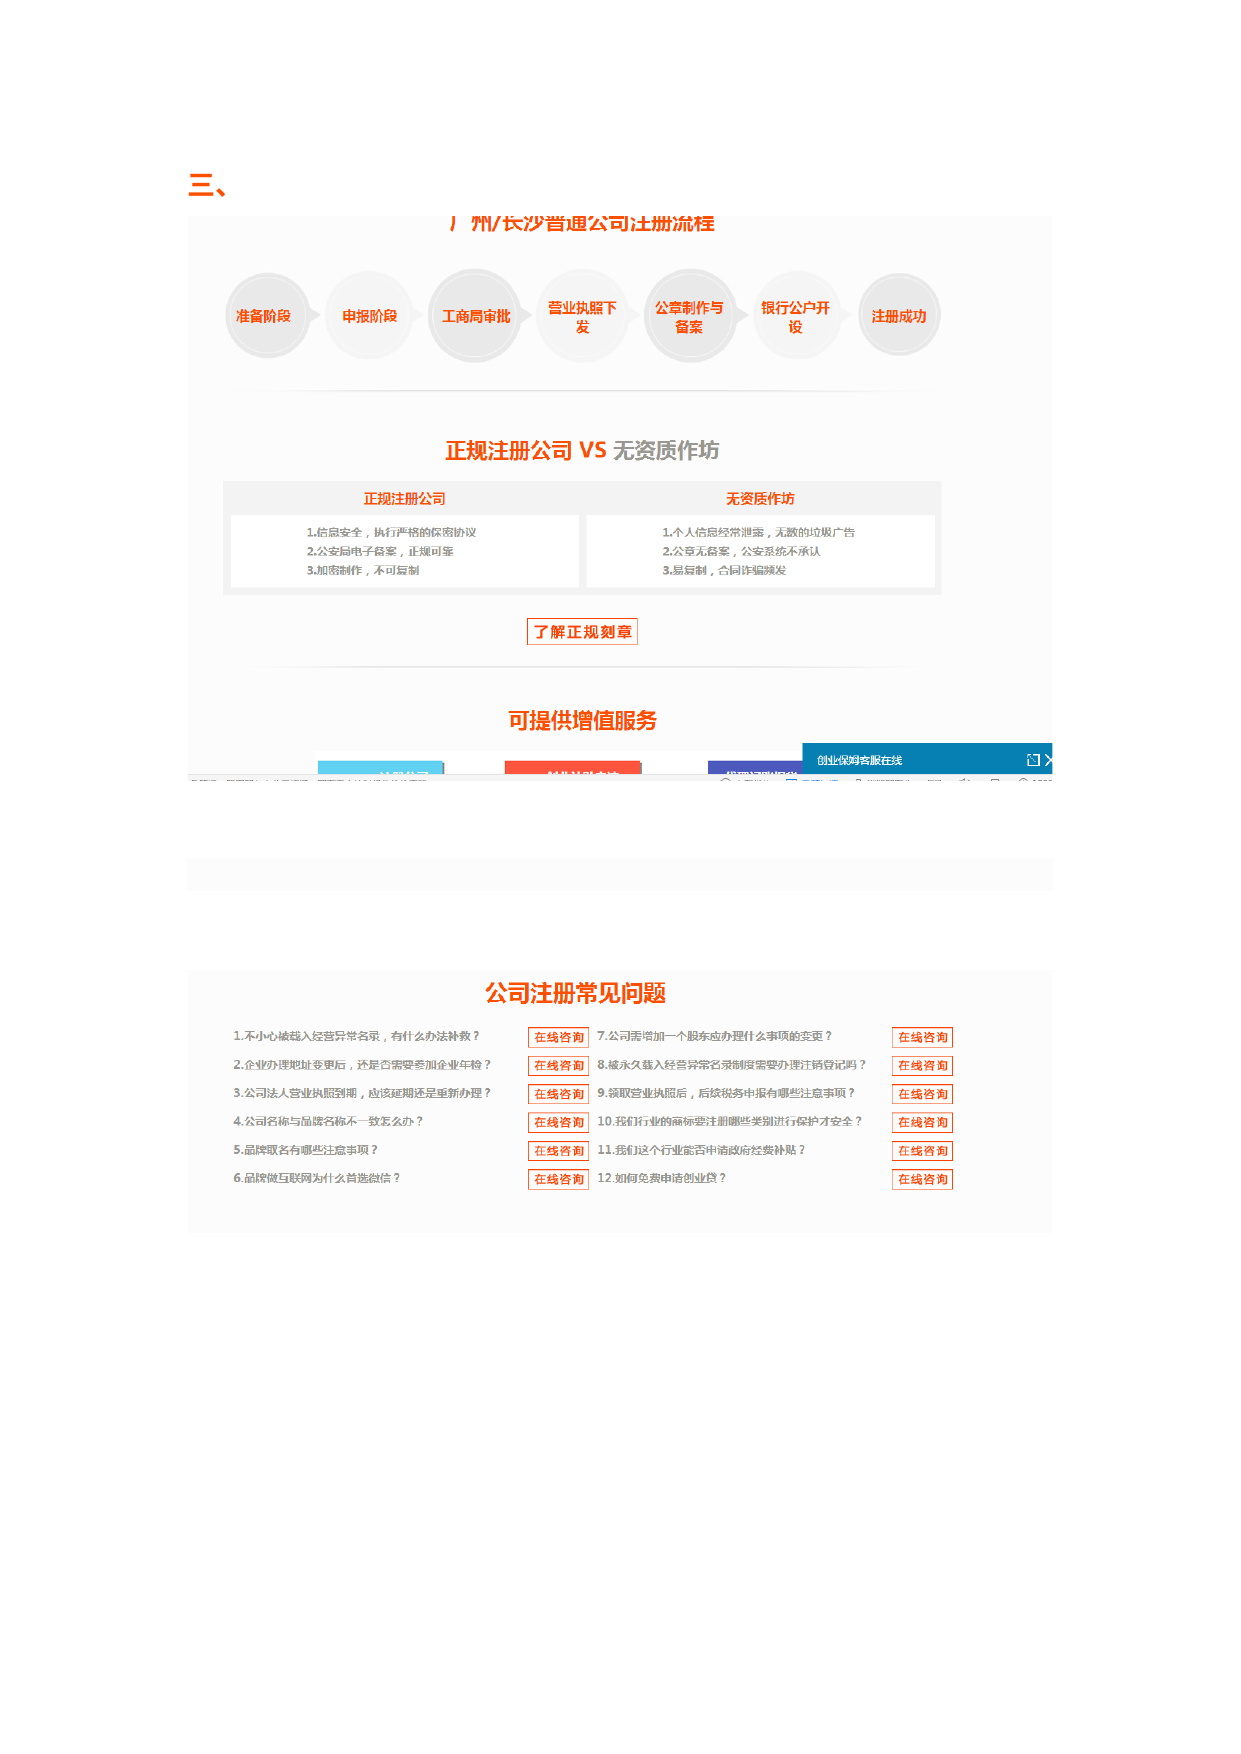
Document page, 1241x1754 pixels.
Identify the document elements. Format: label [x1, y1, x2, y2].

picture [187, 216, 1053, 781]
picture [187, 970, 1053, 1233]
picture [822, 756, 836, 764]
picture [871, 756, 879, 764]
